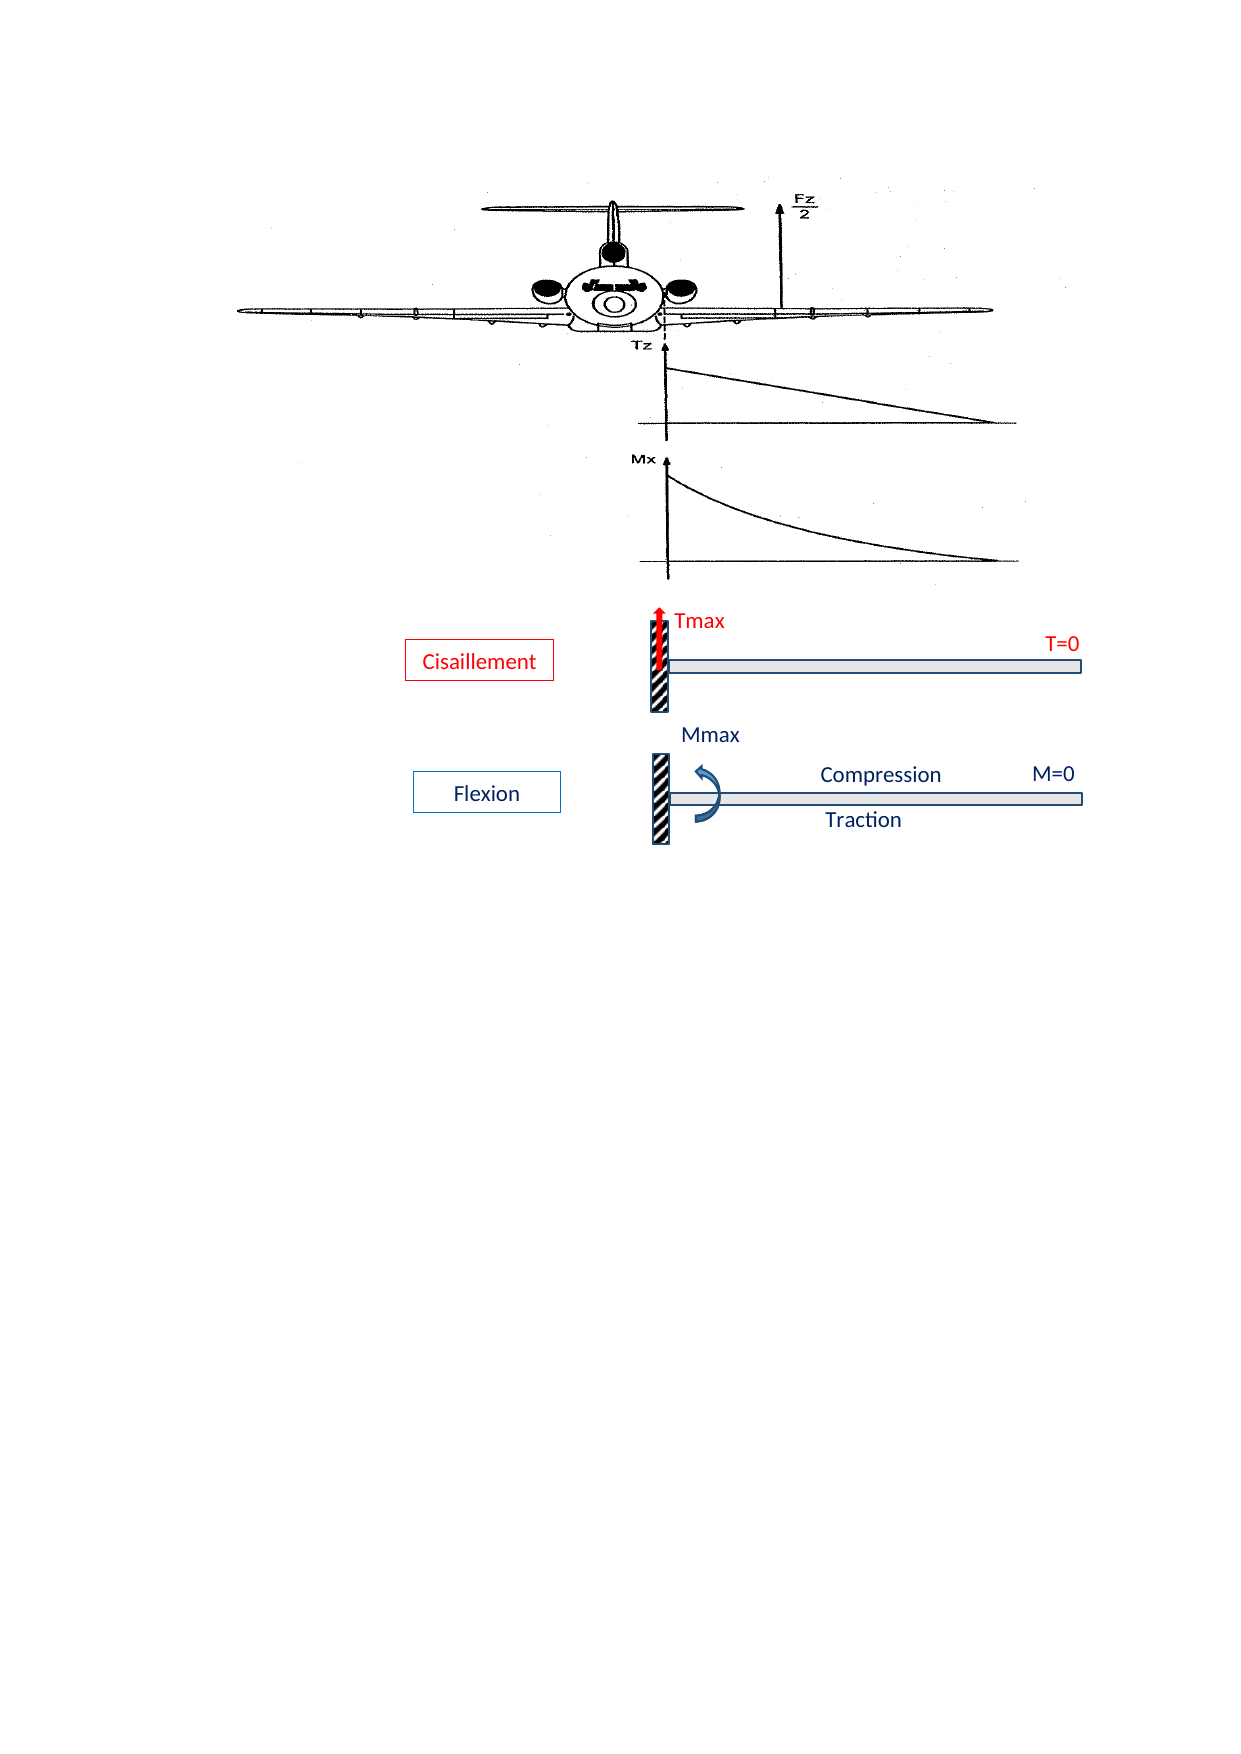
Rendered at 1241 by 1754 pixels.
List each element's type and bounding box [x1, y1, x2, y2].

picture [654, 755, 668, 843]
picture [652, 622, 667, 711]
